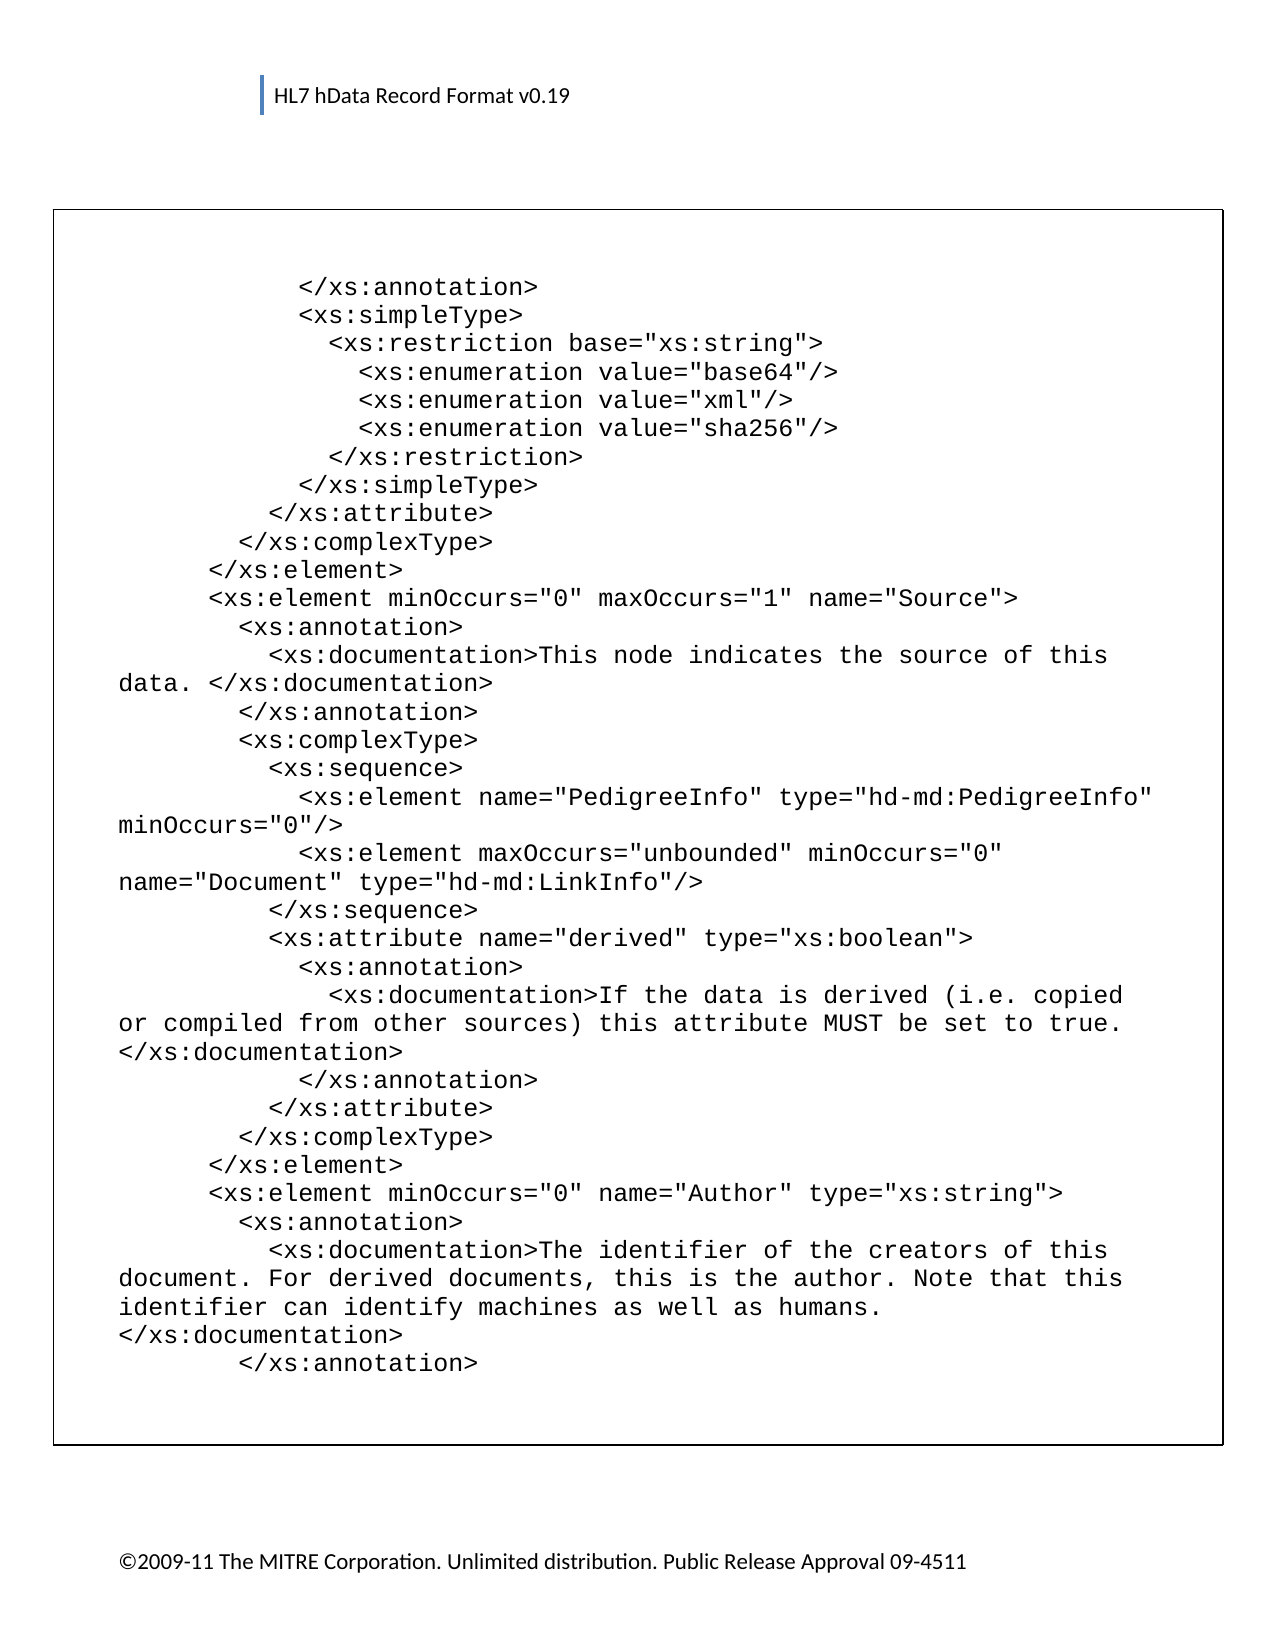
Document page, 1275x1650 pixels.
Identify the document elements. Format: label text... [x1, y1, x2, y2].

text </xs:annotation> [54, 1285, 1222, 1444]
text <xs:documentation>The identifier of the creators of this document. For derived documents, this is the author. Note that this identifier can identify machines as well as humans. </xs:documentation> [118, 1238, 1157, 1285]
text <xs:element minOccurs="0" name="Author" type="xs:string"> [118, 1181, 1157, 1209]
text </xs:annotation> [118, 699, 1157, 728]
text </xs:attribute> [118, 1096, 1157, 1124]
text <xs:enumeration value="xml"/> [118, 388, 1157, 416]
text <xs:annotation> [118, 614, 1157, 643]
text <xs:element maxOccurs="unbounded" minOccurs="0" name="Document" type="hd-md:LinkInfo"/> [118, 841, 1157, 898]
text </xs:sequence> [118, 898, 1157, 926]
text <xs:element minOccurs="0" maxOccurs="1" name="Source"> [118, 586, 1157, 614]
text <xs:enumeration value="base64"/> [118, 359, 1157, 388]
text </xs:simpleType> [118, 473, 1157, 501]
text <xs:element name="PedigreeInfo" type="hd-md:PedigreeInfo" minOccurs="0"/> [118, 784, 1157, 841]
text <xs:sequence> [118, 756, 1157, 784]
text <xs:enumeration value="sha256"/> [118, 416, 1157, 444]
text </xs:annotation> [54, 210, 1222, 303]
text <xs:annotation> [118, 954, 1157, 983]
text <xs:documentation>This node indicates the source of this data. </xs:documentation> [118, 643, 1157, 699]
text </xs:complexType> [118, 1124, 1157, 1153]
text <xs:simpleType> [118, 303, 1157, 331]
text <xs:restriction base="xs:string"> [118, 331, 1157, 359]
text </xs:element> [118, 1153, 1157, 1181]
text </xs:element> [118, 558, 1157, 586]
text <xs:annotation> [118, 1209, 1157, 1238]
text </xs:restriction> [118, 444, 1157, 473]
text <xs:complexType> [118, 728, 1157, 756]
text <xs:documentation>If the data is derived (i.e. copied or compiled from other sources) this attribute MUST be set to true. </xs:documentation> [118, 983, 1157, 1068]
text <xs:attribute name="derived" type="xs:boolean"> [118, 926, 1157, 954]
text </xs:annotation> [118, 1068, 1157, 1096]
text </xs:attribute> [118, 501, 1157, 529]
text </xs:complexType> [118, 529, 1157, 558]
